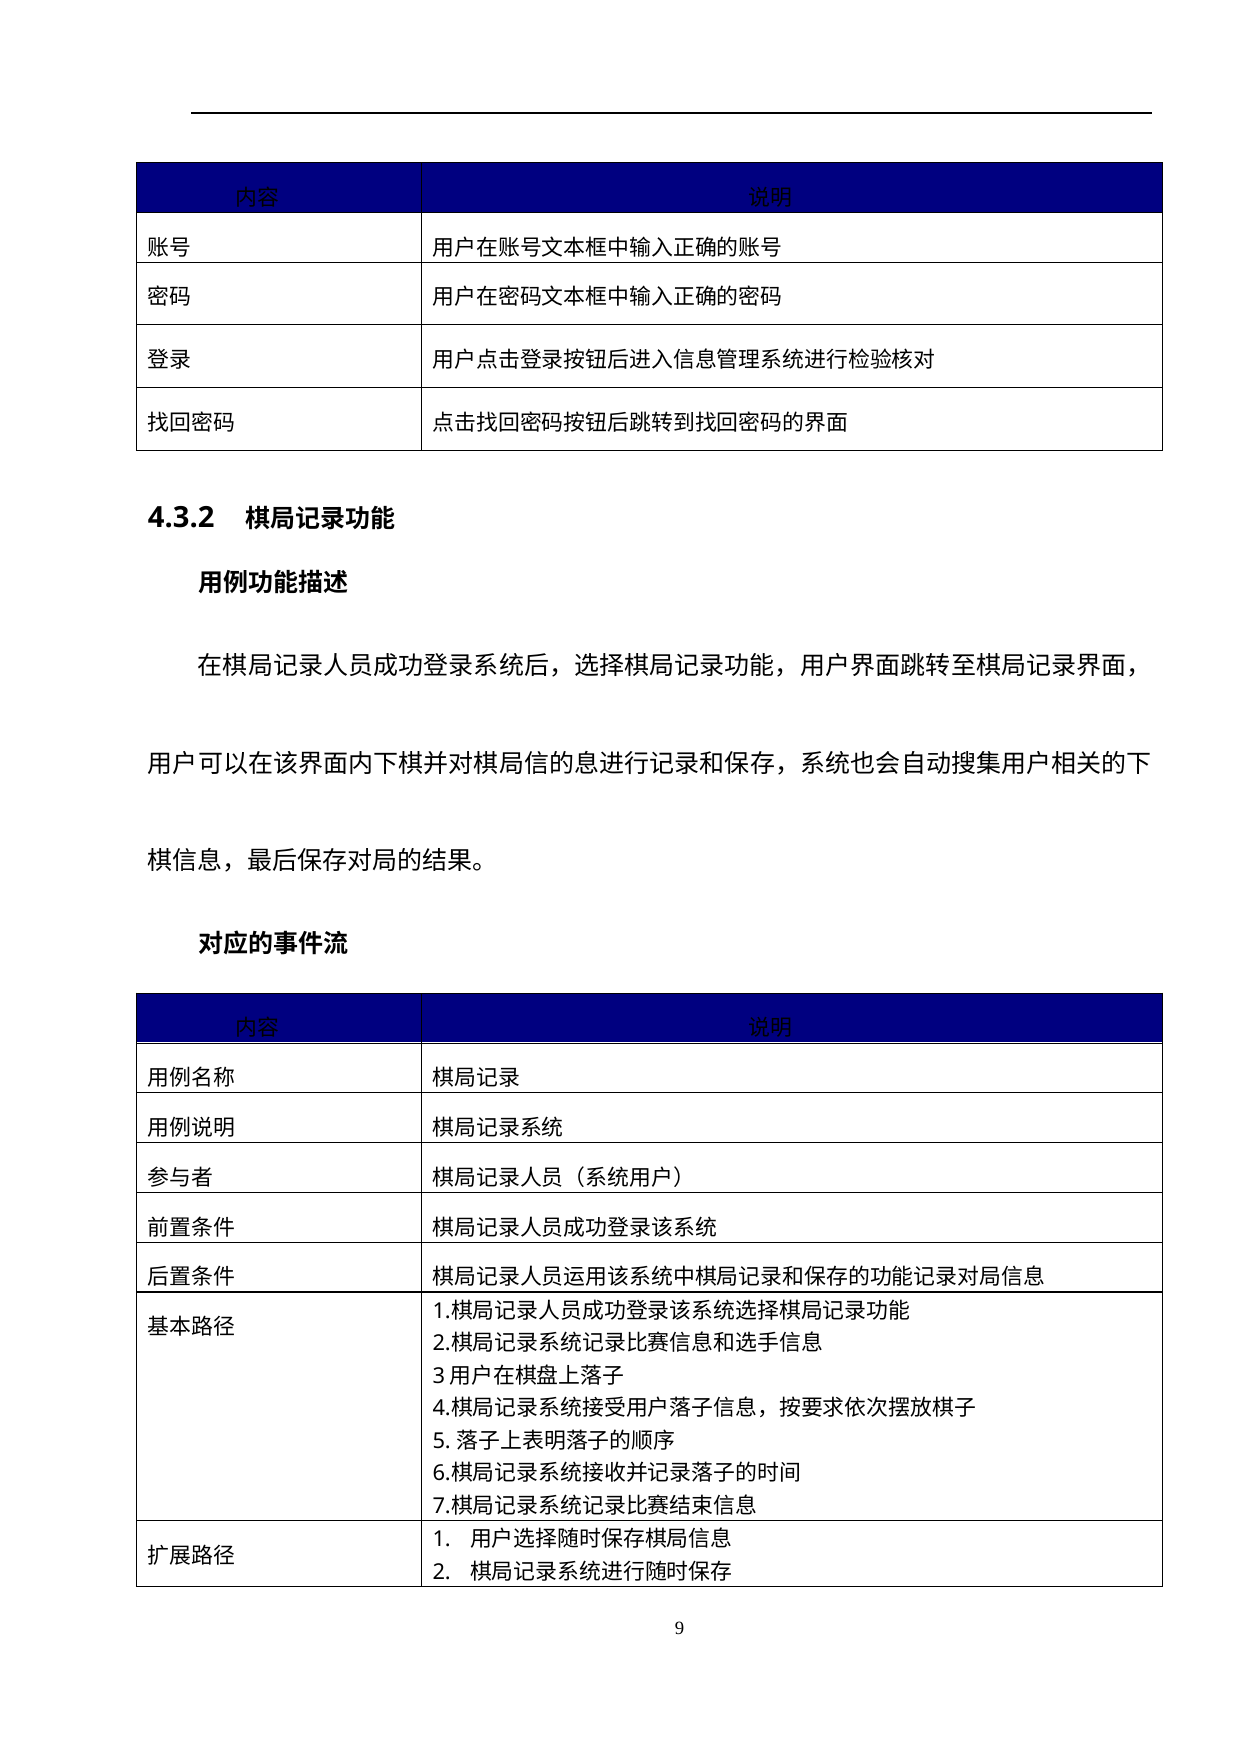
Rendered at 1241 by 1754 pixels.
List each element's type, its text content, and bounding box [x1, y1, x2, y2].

table_cell 1.棋局记录人员成功登录该系统选择棋局记录功能 2.棋局记录系统记录比赛信息和选手信息 3用户在棋盘上落子 4.棋局记录系统接受用户落子信息，按要求依次摆放棋子 落子上表明落子的顺序 6.棋局记录系统接收并记录落子的时间 7.棋局记录系统记录比赛结束信息 [422, 1293, 1162, 1520]
table_cell 登录 [137, 325, 421, 387]
table_cell 棋局记录 [422, 1044, 1162, 1092]
table_cell 参与者 [137, 1143, 421, 1192]
table_cell 用户点击登录按钮后进入信息管理系统进行检验核对 [422, 325, 1162, 387]
table_header 说明 [422, 994, 1162, 1042]
table_header 内容 [137, 163, 421, 212]
table_cell 账号 [137, 213, 421, 262]
table_cell 棋局记录人员成功登录该系统 [422, 1193, 1162, 1242]
table_cell 棋局记录系统 [422, 1093, 1162, 1142]
text 对应的事件流 [148, 909, 1152, 974]
table_cell 用例说明 [137, 1093, 421, 1142]
table_cell 前置条件 [137, 1193, 421, 1242]
table_cell 用户选择随时保存棋局信息 棋局记录系统进行随时保存 [422, 1521, 1162, 1586]
text 用例功能描述 [148, 548, 1152, 613]
table_cell 用例名称 [137, 1044, 421, 1092]
table_header 内容 [137, 994, 421, 1042]
text 在棋局记录人员成功登录系统后，选择棋局记录功能，用户界面跳转至棋局记录界面，用户可以在该界面内下棋并对棋局信的息进行记录和保存，系统也会自动搜集用户相关的下棋信息，最后保存对局的结果。 [148, 631, 1152, 891]
table_cell 扩展路径 [137, 1521, 421, 1586]
table_cell 点击找回密码按钮后跳转到找回密码的界面 [422, 388, 1162, 450]
table_cell 棋局记录人员运用该系统中棋局记录和保存的功能记录对局信息 [422, 1243, 1162, 1291]
text 4.3.2 棋局记录功能 [148, 483, 1152, 548]
table_cell 密码 [137, 263, 421, 324]
table_cell 找回密码 [137, 388, 421, 450]
table_cell 用户在密码文本框中输入正确的密码 [422, 263, 1162, 324]
table_cell 基本路径 [137, 1293, 421, 1520]
table_header 说明 [422, 163, 1162, 212]
table_cell 用户在账号文本框中输入正确的账号 [422, 213, 1162, 262]
table_cell 棋局记录人员（系统用户） [422, 1143, 1162, 1192]
table_cell 后置条件 [137, 1243, 421, 1291]
